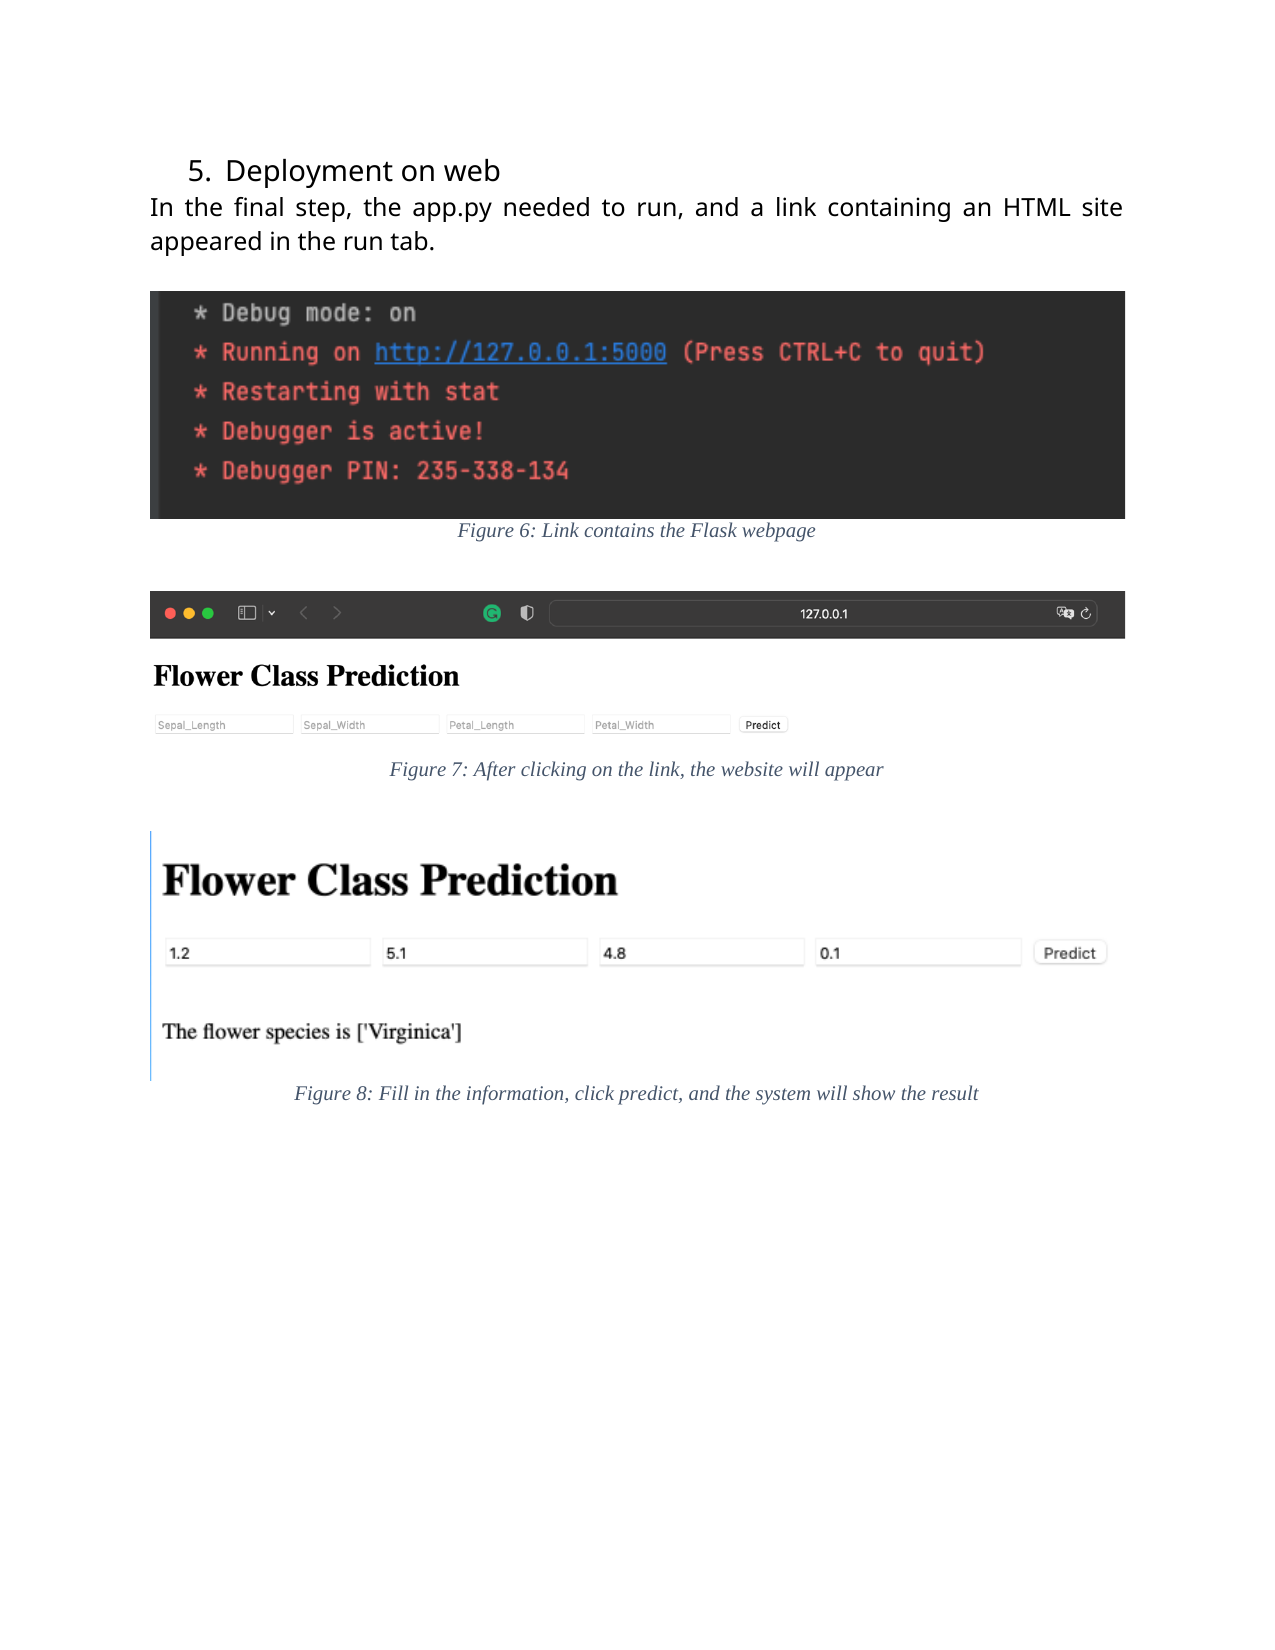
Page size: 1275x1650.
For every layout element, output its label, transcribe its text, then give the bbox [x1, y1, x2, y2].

text Figure 6: Link contains the Flask webpage [150, 519, 1125, 542]
picture [150, 591, 1125, 758]
picture [150, 831, 1126, 1081]
text Figure 8: Fill in the information, click predict, and the system will show the result [150, 1081, 1125, 1104]
text In the final step, the app.py needed to run, and a link containing an HTML site appeared in the run tab. [150, 190, 1125, 258]
list Deployment on web [187, 150, 1125, 190]
text Figure 7: After clicking on the link, the website will appear [150, 758, 1125, 781]
picture [150, 291, 1125, 519]
